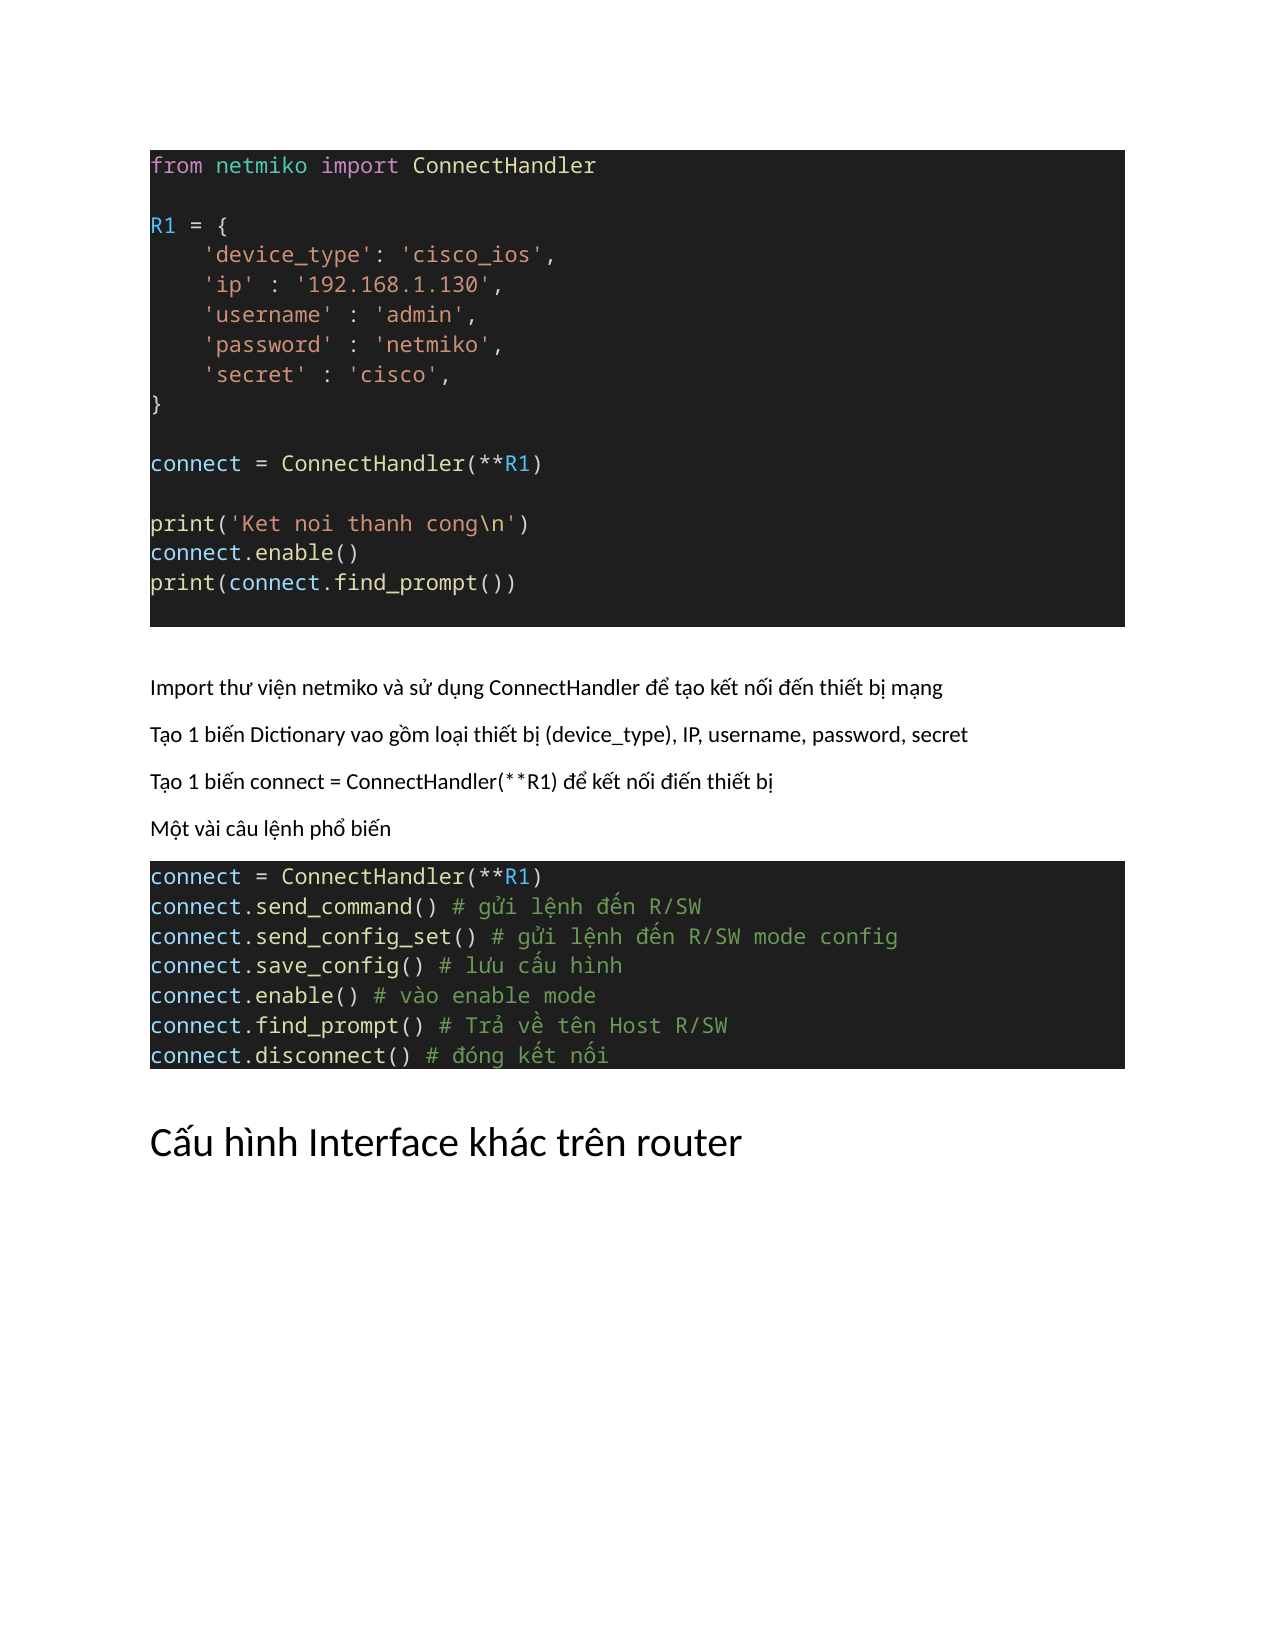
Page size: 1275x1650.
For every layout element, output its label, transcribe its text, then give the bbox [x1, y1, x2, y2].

text connect.save_config() # lưu cấu hình [150, 950, 1125, 980]
text Tạo 1 biến connect = ConnectHandler(**R1) để kết nối điến thiết bị [150, 767, 1125, 795]
text connect.find_prompt() # Trả về tên Host R/SW [150, 1010, 1125, 1040]
text R1 = { [150, 209, 1125, 239]
text connect = ConnectHandler(**R1) [150, 861, 1125, 891]
text 'ip' : '192.168.1.130', [150, 269, 1125, 299]
text 'device_type': 'cisco_ios', [150, 239, 1125, 269]
text 'username' : 'admin', [150, 299, 1125, 329]
text Cấu hình Interface khác trên router [150, 1116, 1125, 1167]
text Tạo 1 biến Dictionary vao gồm loại thiết bị (device_type), IP, username, password, secret [150, 720, 1125, 748]
text 'secret' : 'cisco', [150, 358, 1125, 388]
text from netmiko import ConnectHandler [150, 150, 1125, 180]
text } [150, 388, 1125, 418]
text connect.send_config_set() # gửi lệnh đến R/SW mode config [150, 921, 1125, 950]
text print(connect.find_prompt()) [150, 567, 1125, 597]
text Một vài câu lệnh phổ biến [150, 814, 1125, 842]
text connect = ConnectHandler(**R1) [150, 448, 1125, 478]
text print('Ket noi thanh cong\n') [150, 507, 1125, 537]
text connect.enable() # vào enable mode [150, 980, 1125, 1010]
text connect.enable() [150, 537, 1125, 567]
text Import thư viện netmiko và sử dụng ConnectHandler để tạo kết nối đến thiết bị mạng [150, 673, 1125, 702]
text 'password' : 'netmiko', [150, 329, 1125, 358]
text connect.disconnect() # đóng kết nối [150, 1040, 1125, 1069]
text connect.send_command() # gửi lệnh đến R/SW [150, 891, 1125, 921]
